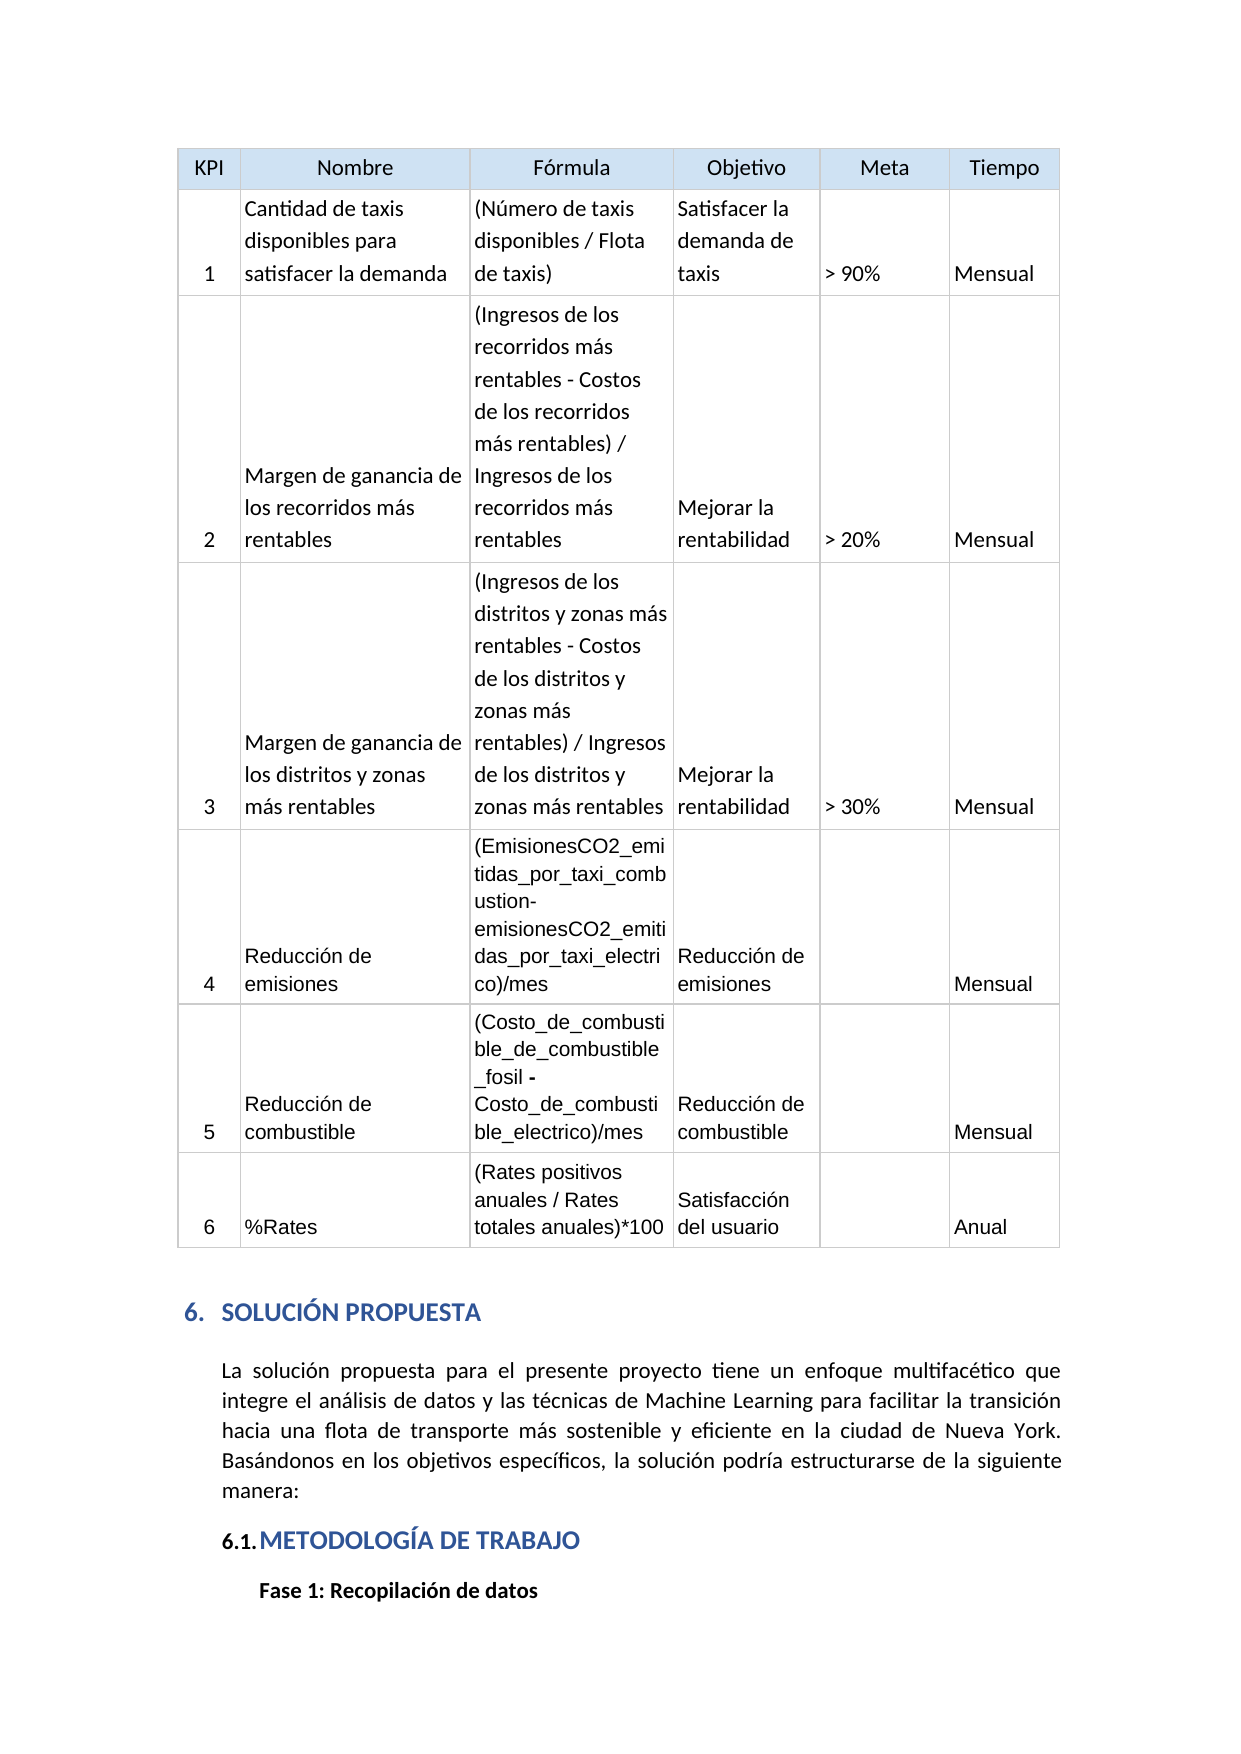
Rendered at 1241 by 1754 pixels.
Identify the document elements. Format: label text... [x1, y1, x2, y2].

list METODOLOGÍA DE TRABAJO [222, 1523, 1063, 1557]
subtitle SOLUCIÓN PROPUESTA [184, 1295, 1063, 1328]
text Fase 1: Recopilación de datos [259, 1576, 1063, 1604]
